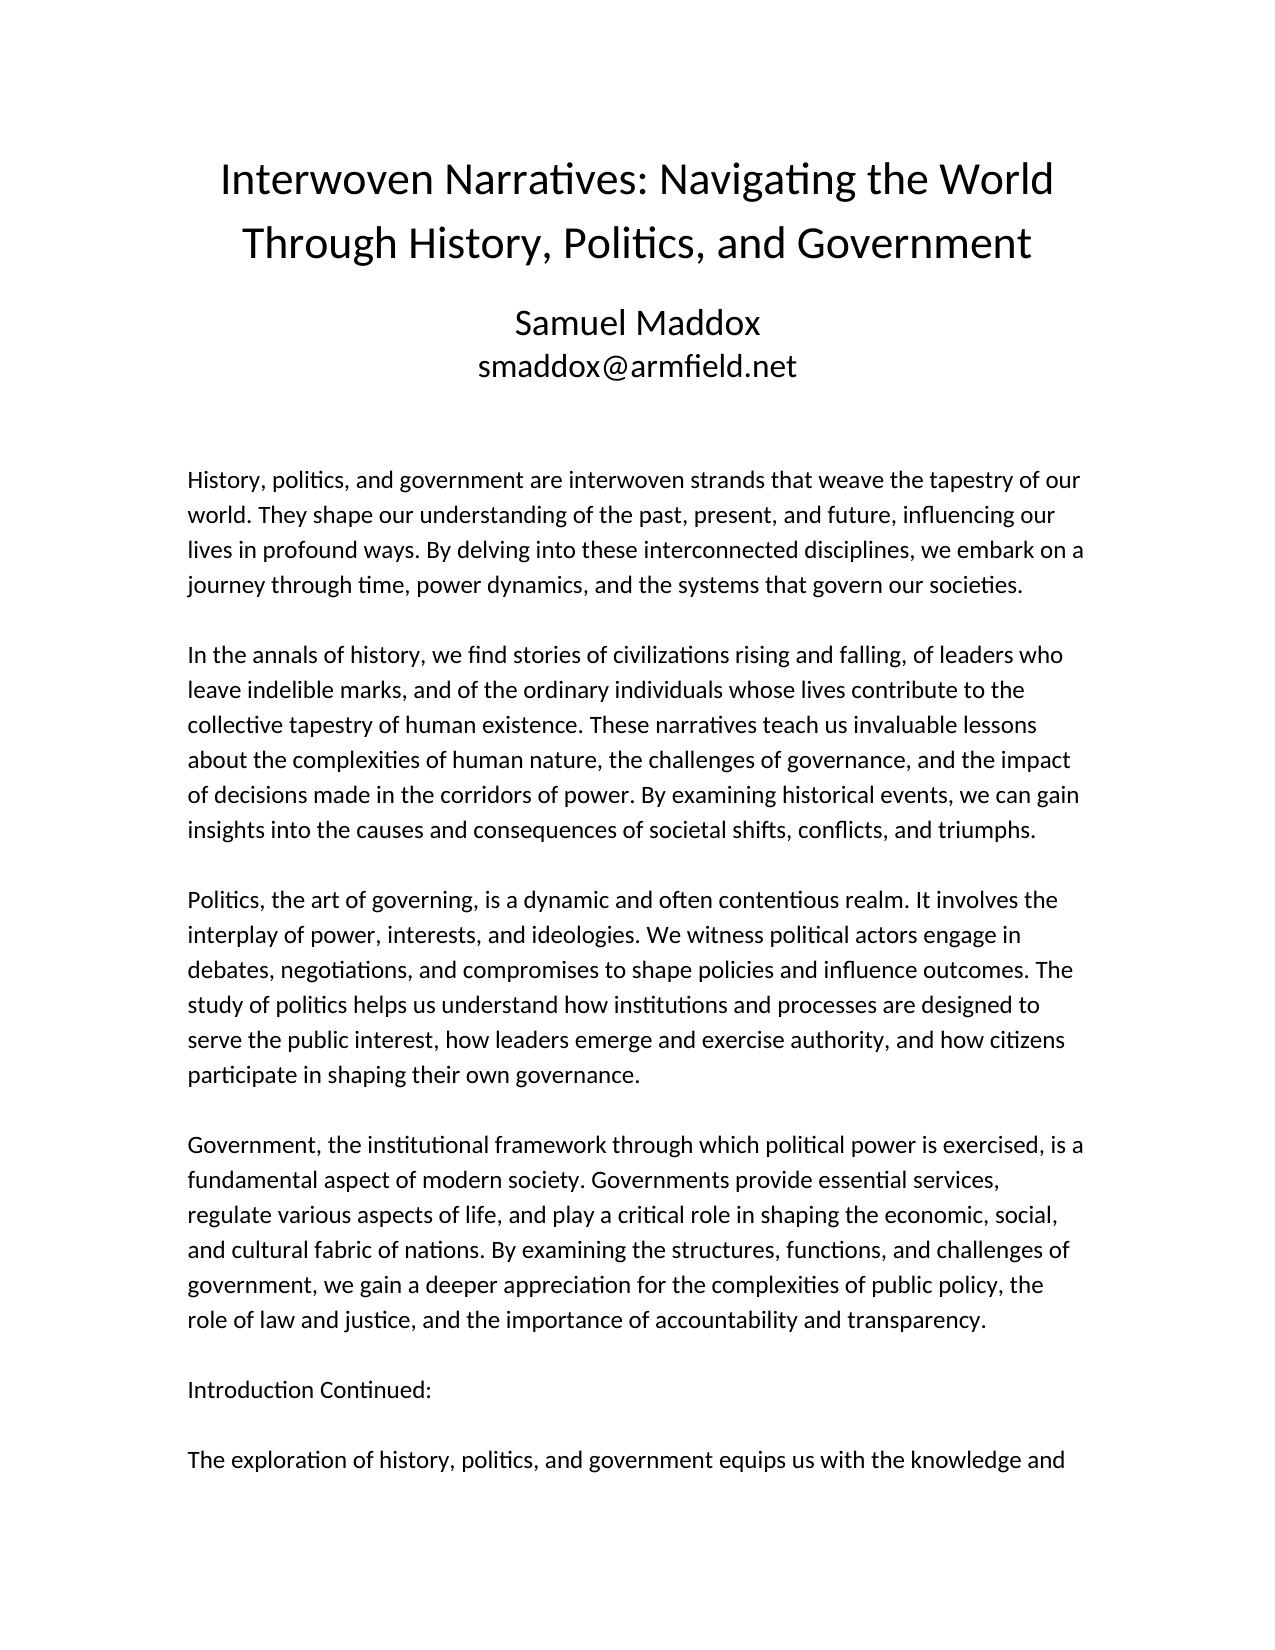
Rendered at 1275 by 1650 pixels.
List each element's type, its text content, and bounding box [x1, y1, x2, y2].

text Samuel Maddox [187, 299, 1087, 345]
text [187, 464, 1087, 1474]
text Interwoven Narratives: Navigating the World Through History, Politics, and Government [187, 150, 1087, 270]
text smaddox@armfield.net [187, 345, 1087, 386]
